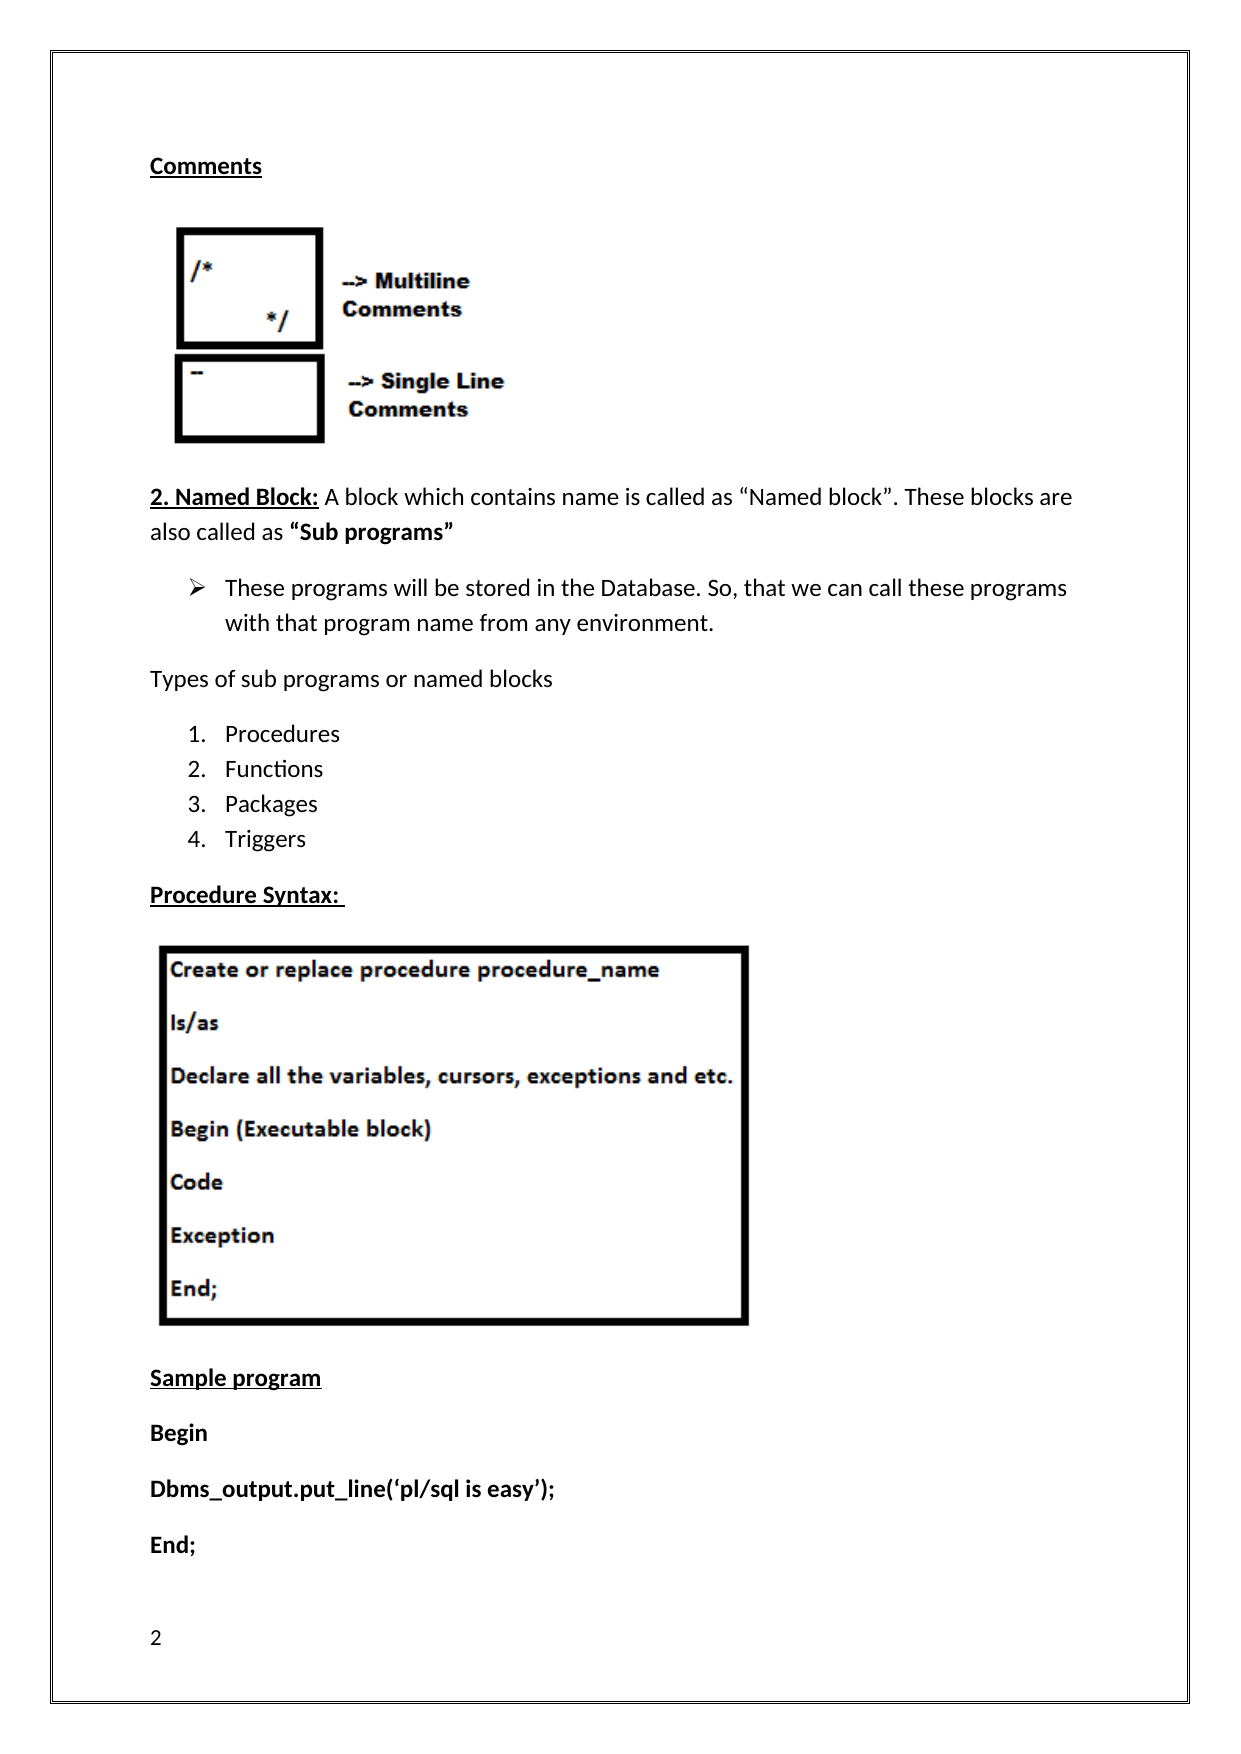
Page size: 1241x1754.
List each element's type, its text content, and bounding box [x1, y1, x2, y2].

list These programs will be stored in the Database. So, that we can call these programs with that program name from any environment. [187, 572, 1090, 637]
list Procedures [187, 718, 1090, 749]
text Types of sub programs or named blocks [150, 663, 1090, 693]
list Functions [187, 753, 1090, 784]
list Packages [187, 788, 1090, 819]
text Sample program [150, 1362, 1090, 1392]
text Procedure Syntax: [150, 879, 1090, 910]
text Begin [150, 1418, 1090, 1448]
picture [150, 201, 536, 456]
text Dbms_output.put_line(‘pl/sql is easy’); [150, 1473, 1090, 1504]
text End; [150, 1529, 1090, 1560]
list Triggers [187, 823, 1090, 854]
picture [150, 935, 757, 1337]
text 2. Named Block: A block which contains name is called as “Named block”. These blocks are also called as “Sub programs” [150, 481, 1090, 547]
text Comments [150, 150, 1090, 181]
